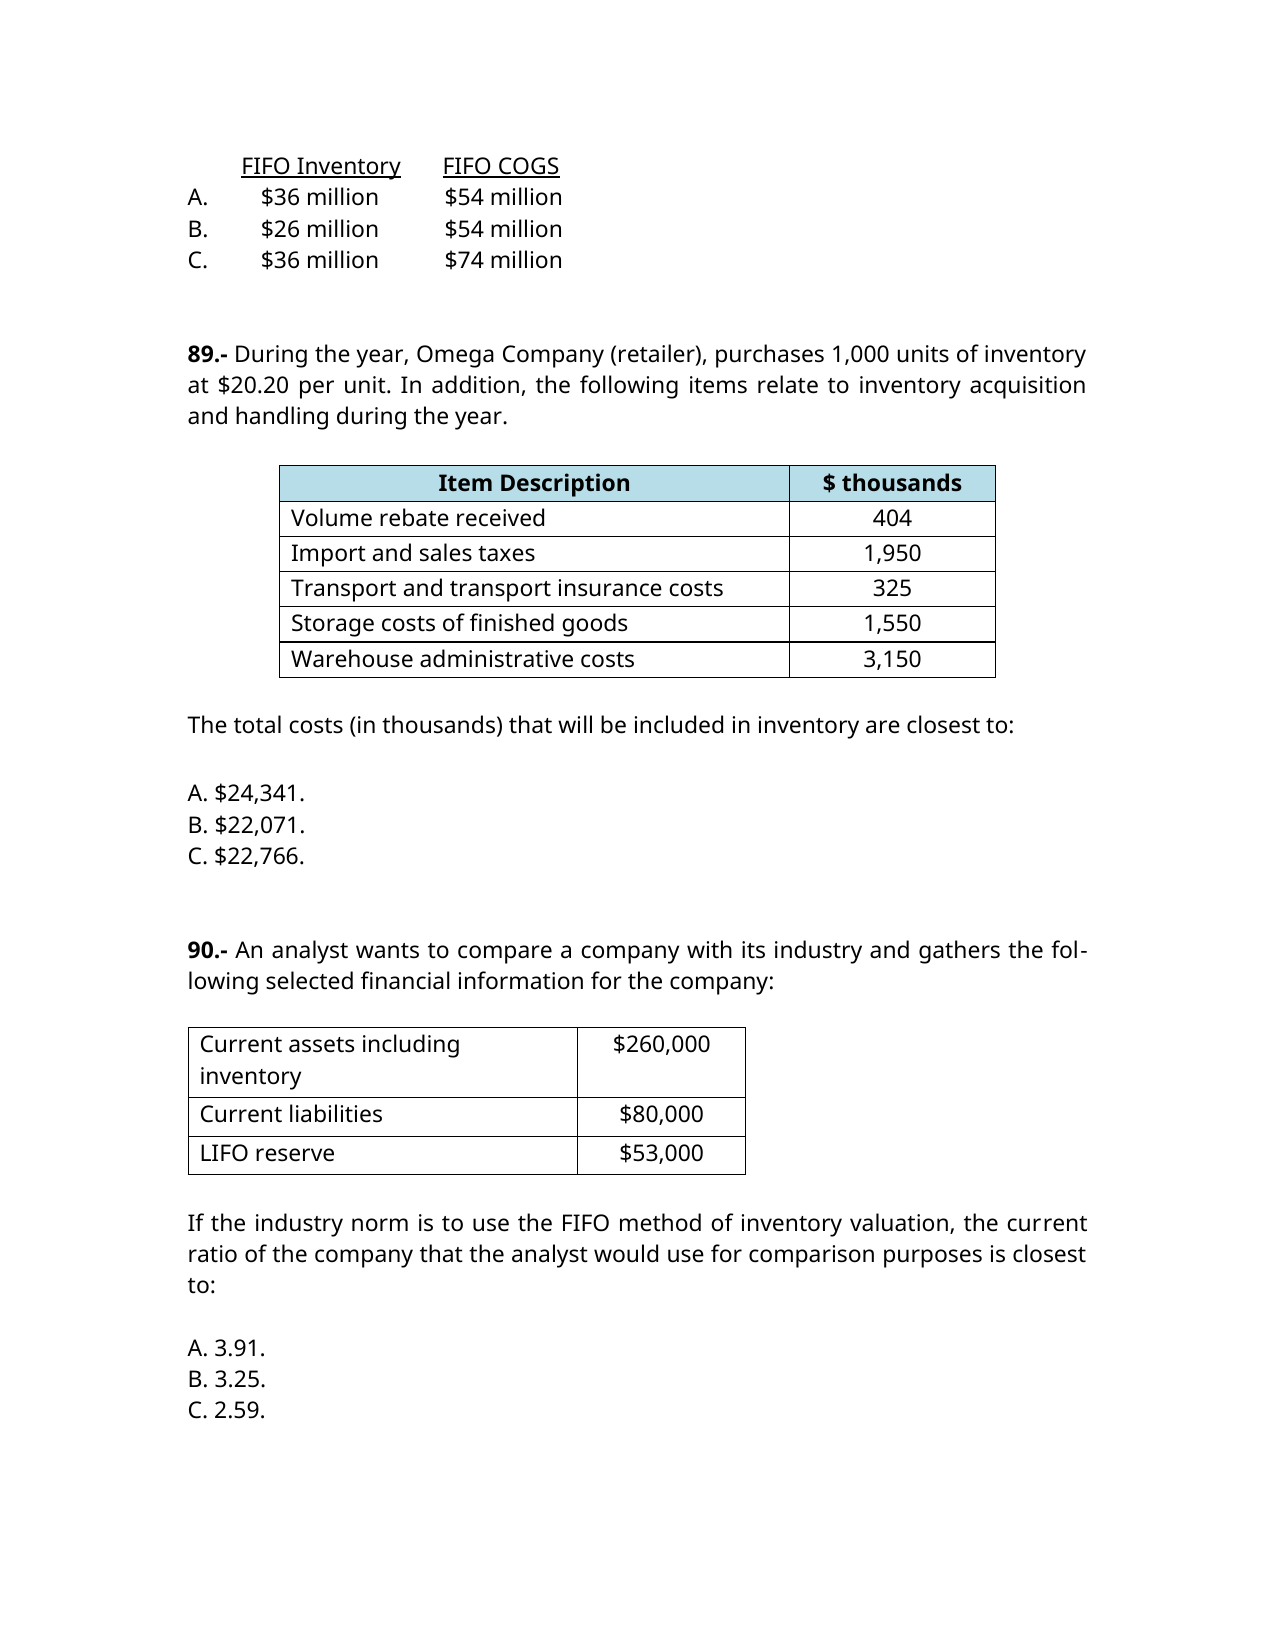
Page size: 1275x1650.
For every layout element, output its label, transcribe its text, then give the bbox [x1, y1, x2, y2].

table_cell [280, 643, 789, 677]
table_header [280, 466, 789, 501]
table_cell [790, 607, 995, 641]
text A. $24,341. [187, 777, 1087, 808]
text 89.- During the year, Omega Company (retailer), purchases 1,000 units of inventory at $20.20 per unit. In addition, the following items relate to inventory acquisition and handling during the year. [187, 337, 1087, 431]
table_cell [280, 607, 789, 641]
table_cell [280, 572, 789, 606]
list $36 million $54 million [187, 181, 1087, 212]
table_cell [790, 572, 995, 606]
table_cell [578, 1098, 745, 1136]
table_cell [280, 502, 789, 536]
text B. $22,071. [187, 808, 1087, 840]
text B. 3.25. [187, 1363, 1087, 1394]
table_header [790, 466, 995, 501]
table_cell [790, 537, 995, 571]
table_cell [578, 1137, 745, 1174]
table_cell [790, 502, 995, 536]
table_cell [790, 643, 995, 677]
list $26 million $54 million [187, 212, 1087, 244]
list $36 million $74 million [187, 244, 1087, 275]
text FIFO Inventory FIFO COGS [187, 150, 1087, 181]
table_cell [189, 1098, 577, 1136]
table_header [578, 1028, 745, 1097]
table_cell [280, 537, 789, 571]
text If the industry norm is to use the FIFO method of inventory valuation, the current ratio of the company that the analyst would use for comparison purposes is closest to: [187, 1206, 1087, 1300]
text The total costs (in thousands) that will be included in inventory are closest to: [187, 709, 1087, 740]
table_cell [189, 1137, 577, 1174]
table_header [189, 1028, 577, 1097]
text A. 3.91. [187, 1331, 1087, 1363]
text 90.- An analyst wants to compare a company with its industry and gathers the following selected financial information for the company: [187, 933, 1087, 996]
text C. 2.59. [187, 1394, 1087, 1425]
text C. $22,766. [187, 840, 1087, 871]
